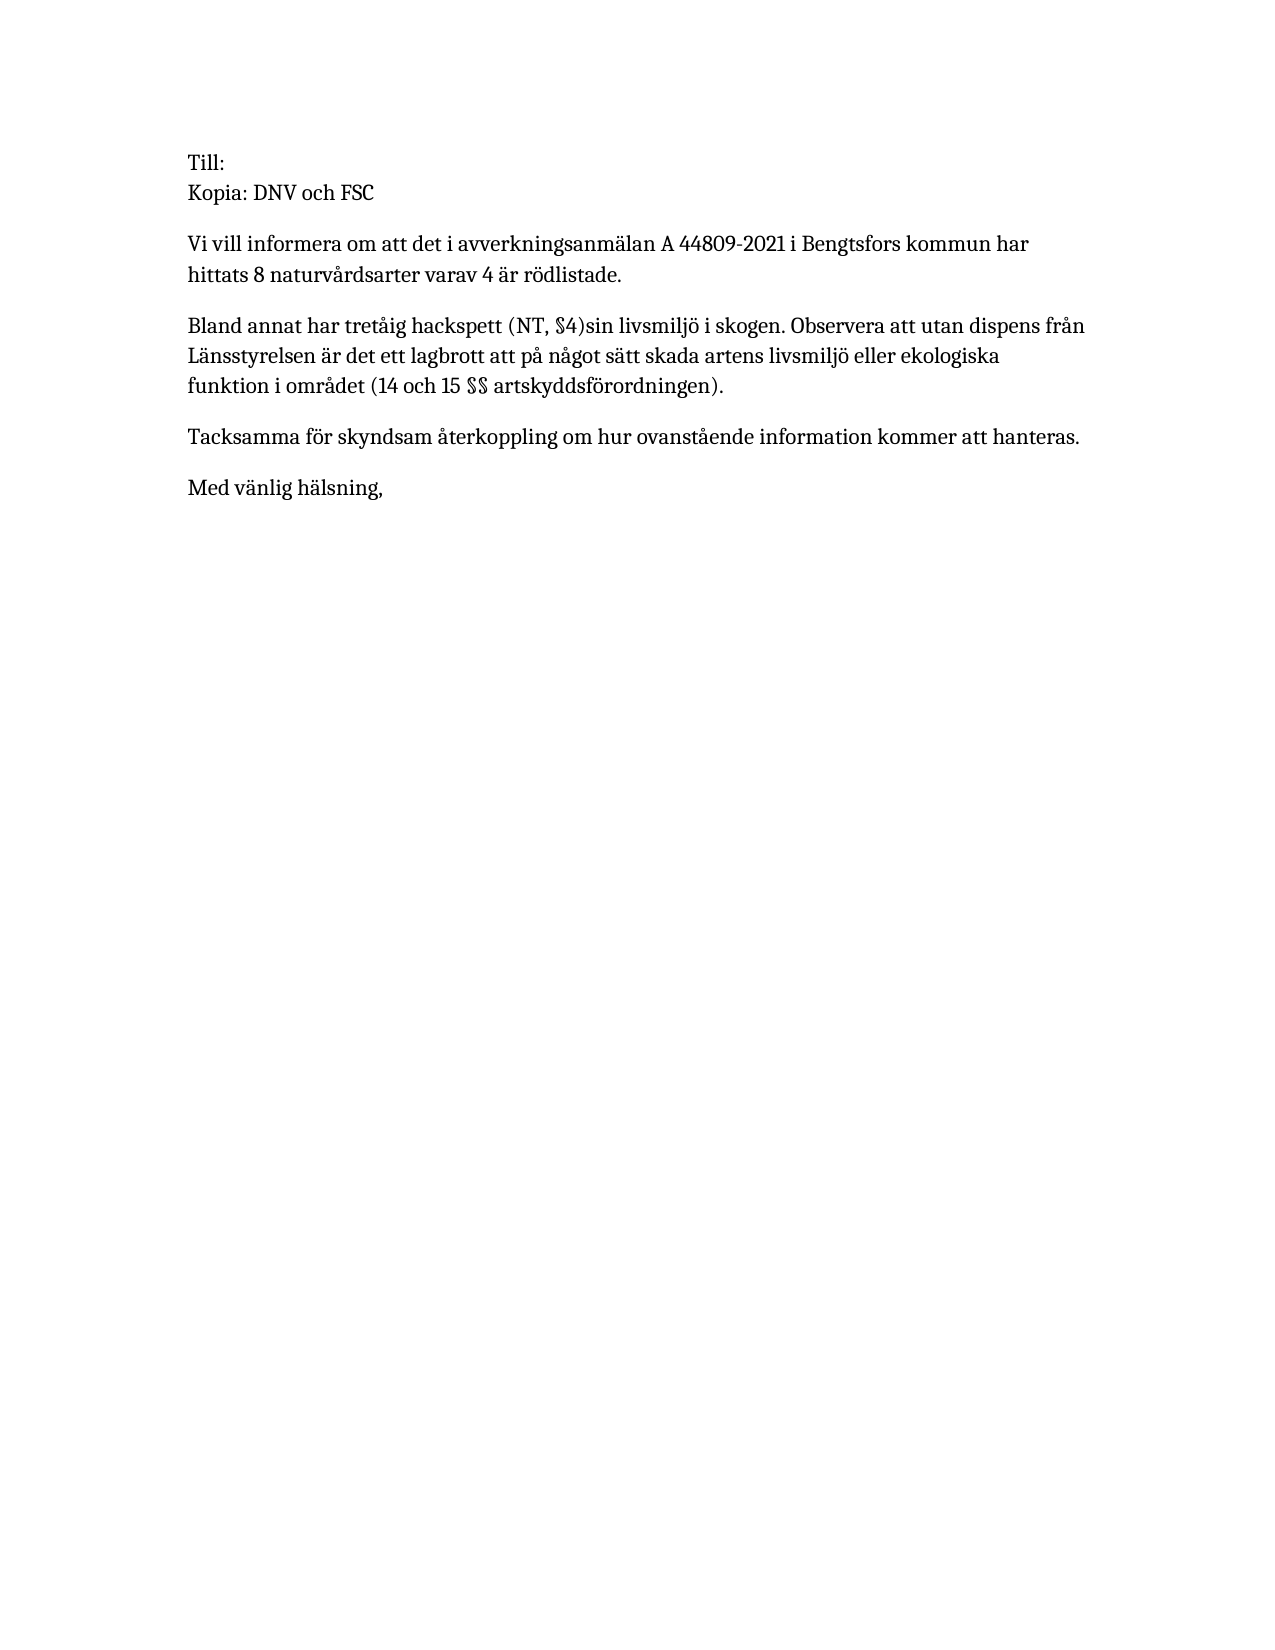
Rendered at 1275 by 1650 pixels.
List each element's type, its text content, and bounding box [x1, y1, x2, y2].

text Vi vill informera om att det i avverkningsanmälan A 44809-2021 i Bengtsfors kommun har hittats 8 naturvårdsarter varav 4 är rödlistade. [187, 231, 1087, 288]
text Bland annat har tretåig hackspett (NT, §4)sin livsmiljö i skogen. Observera att utan dispens från Länsstyrelsen är det ett lagbrott att på något sätt skada artens livsmiljö eller ekologiska funktion i området (14 och 15 §§ artskyddsförordningen). [187, 312, 1087, 399]
text Tacksamma för skyndsam återkoppling om hur ovanstående information kommer att hanteras. [187, 424, 1087, 450]
text Med vänlig hälsning, [187, 475, 1087, 532]
text Till: Kopia: DNV och FSC [187, 150, 1087, 207]
